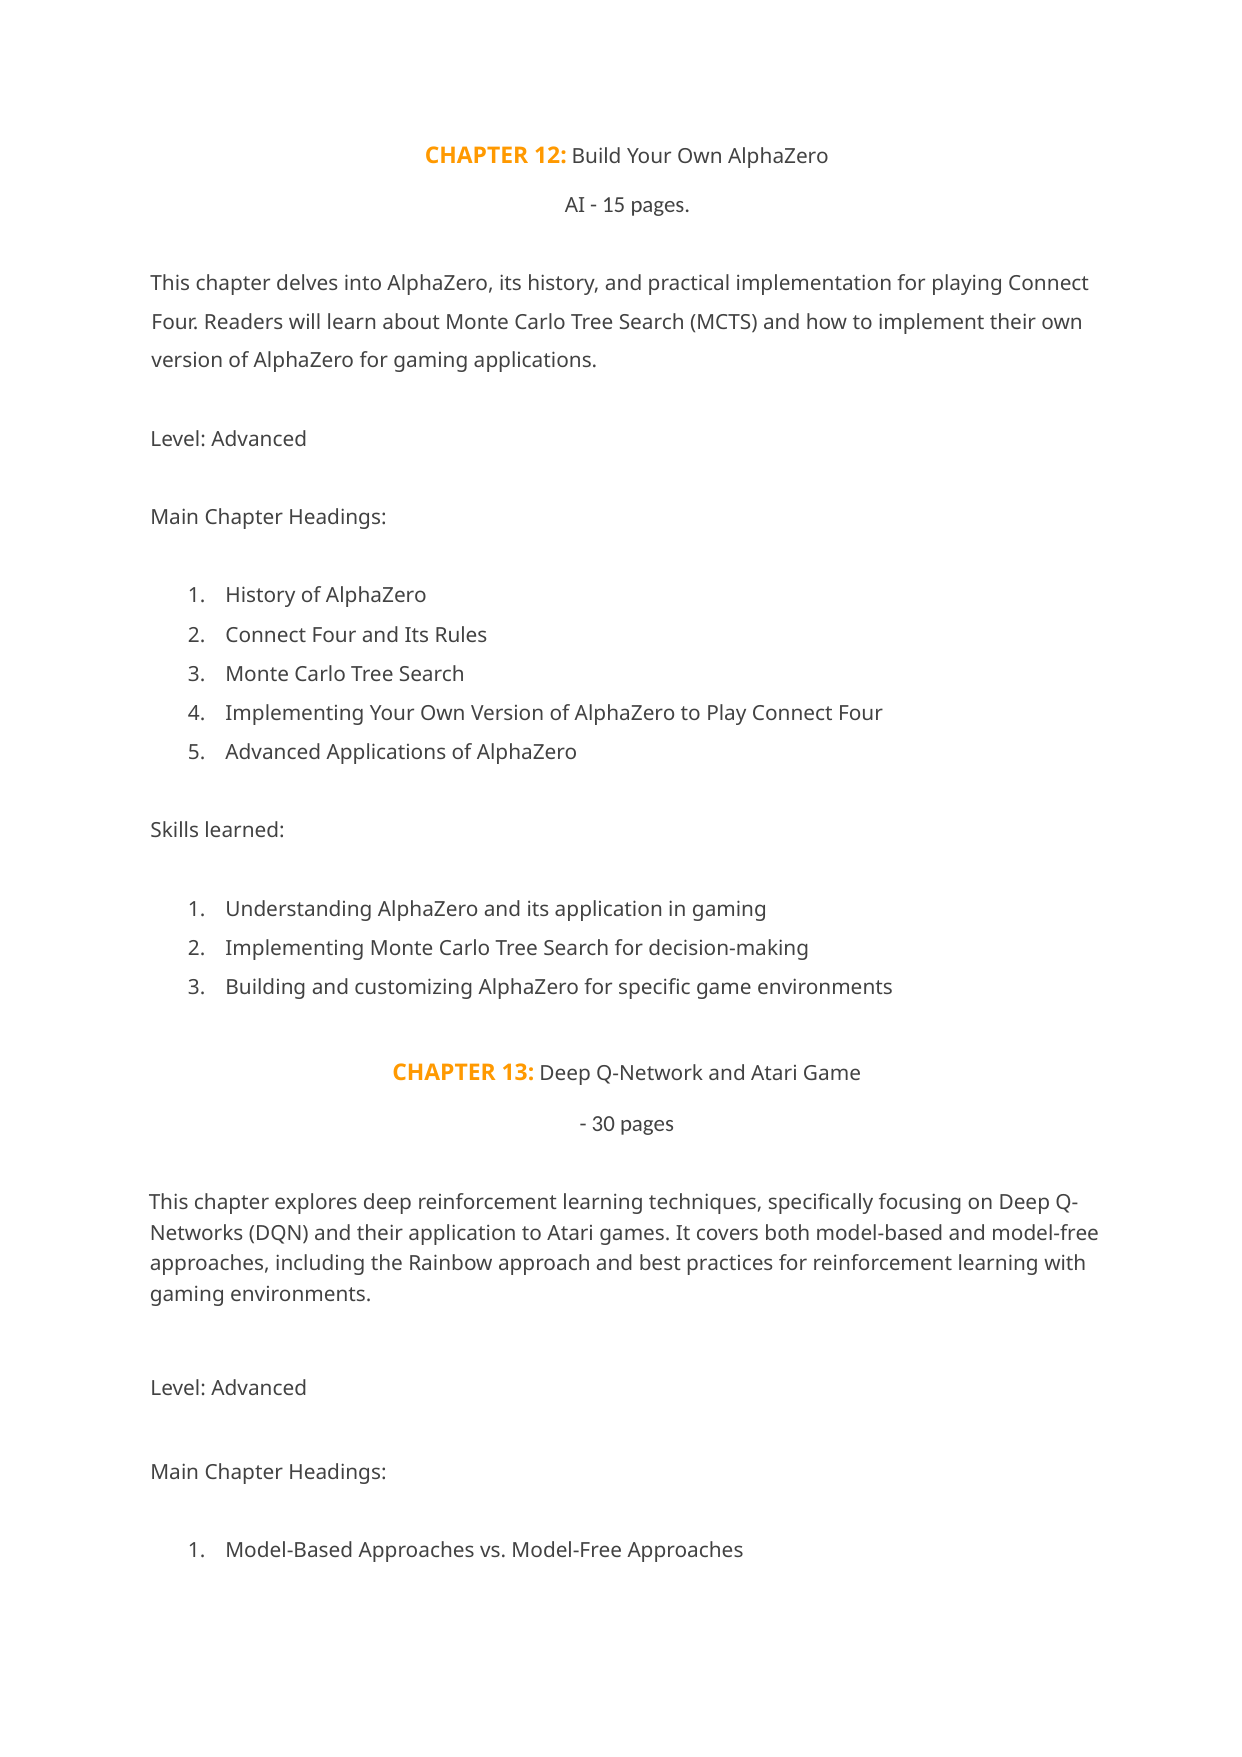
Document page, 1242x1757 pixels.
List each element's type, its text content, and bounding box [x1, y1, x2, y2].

list Monte Carlo Tree Search [188, 659, 1097, 687]
list Implementing Monte Carlo Tree Search for decision-making [188, 933, 1097, 962]
list Advanced Applications of AlphaZero [188, 737, 1097, 766]
list Implementing Your Own Version of AlphaZero to Play Connect Four [188, 698, 1097, 727]
list Connect Four and Its Rules [188, 620, 1097, 648]
text CHAPTER 13:​ Deep Q-Network and Atari Game [315, 1056, 938, 1088]
text CHAPTER 12:​ Build Your Own AlphaZero AI - 15 pages. [413, 139, 840, 218]
list Understanding AlphaZero and its application in gaming [188, 894, 1097, 922]
text Main Chapter Headings: [150, 502, 1097, 531]
list Model-Based Approaches vs. Model-Free Approaches [188, 1536, 1097, 1564]
text Level: Advanced [150, 1373, 1097, 1401]
text Level: Advanced [150, 424, 1097, 452]
text - 30 pages [315, 1109, 938, 1137]
text Main Chapter Headings: [150, 1457, 1097, 1486]
text This chapter delves into AlphaZero, its history, and practical implementation for playing Connect Four. Readers will learn about Monte Carlo Tree Search (MCTS) and how to implement their own version of AlphaZero for gaming applications. [150, 268, 1097, 374]
list Building and customizing AlphaZero for specific game environments [188, 972, 1097, 1001]
text Skills learned: [150, 816, 1097, 844]
text This chapter explores deep reinforcement learning techniques, specifically focusing on Deep Q-Networks (DQN) and their application to Atari games. It covers both model-based and model-free approaches, including the Rainbow approach and best practices for reinforcement learning with gaming environments. [148, 1187, 1103, 1307]
list History of AlphaZero [188, 581, 1097, 609]
